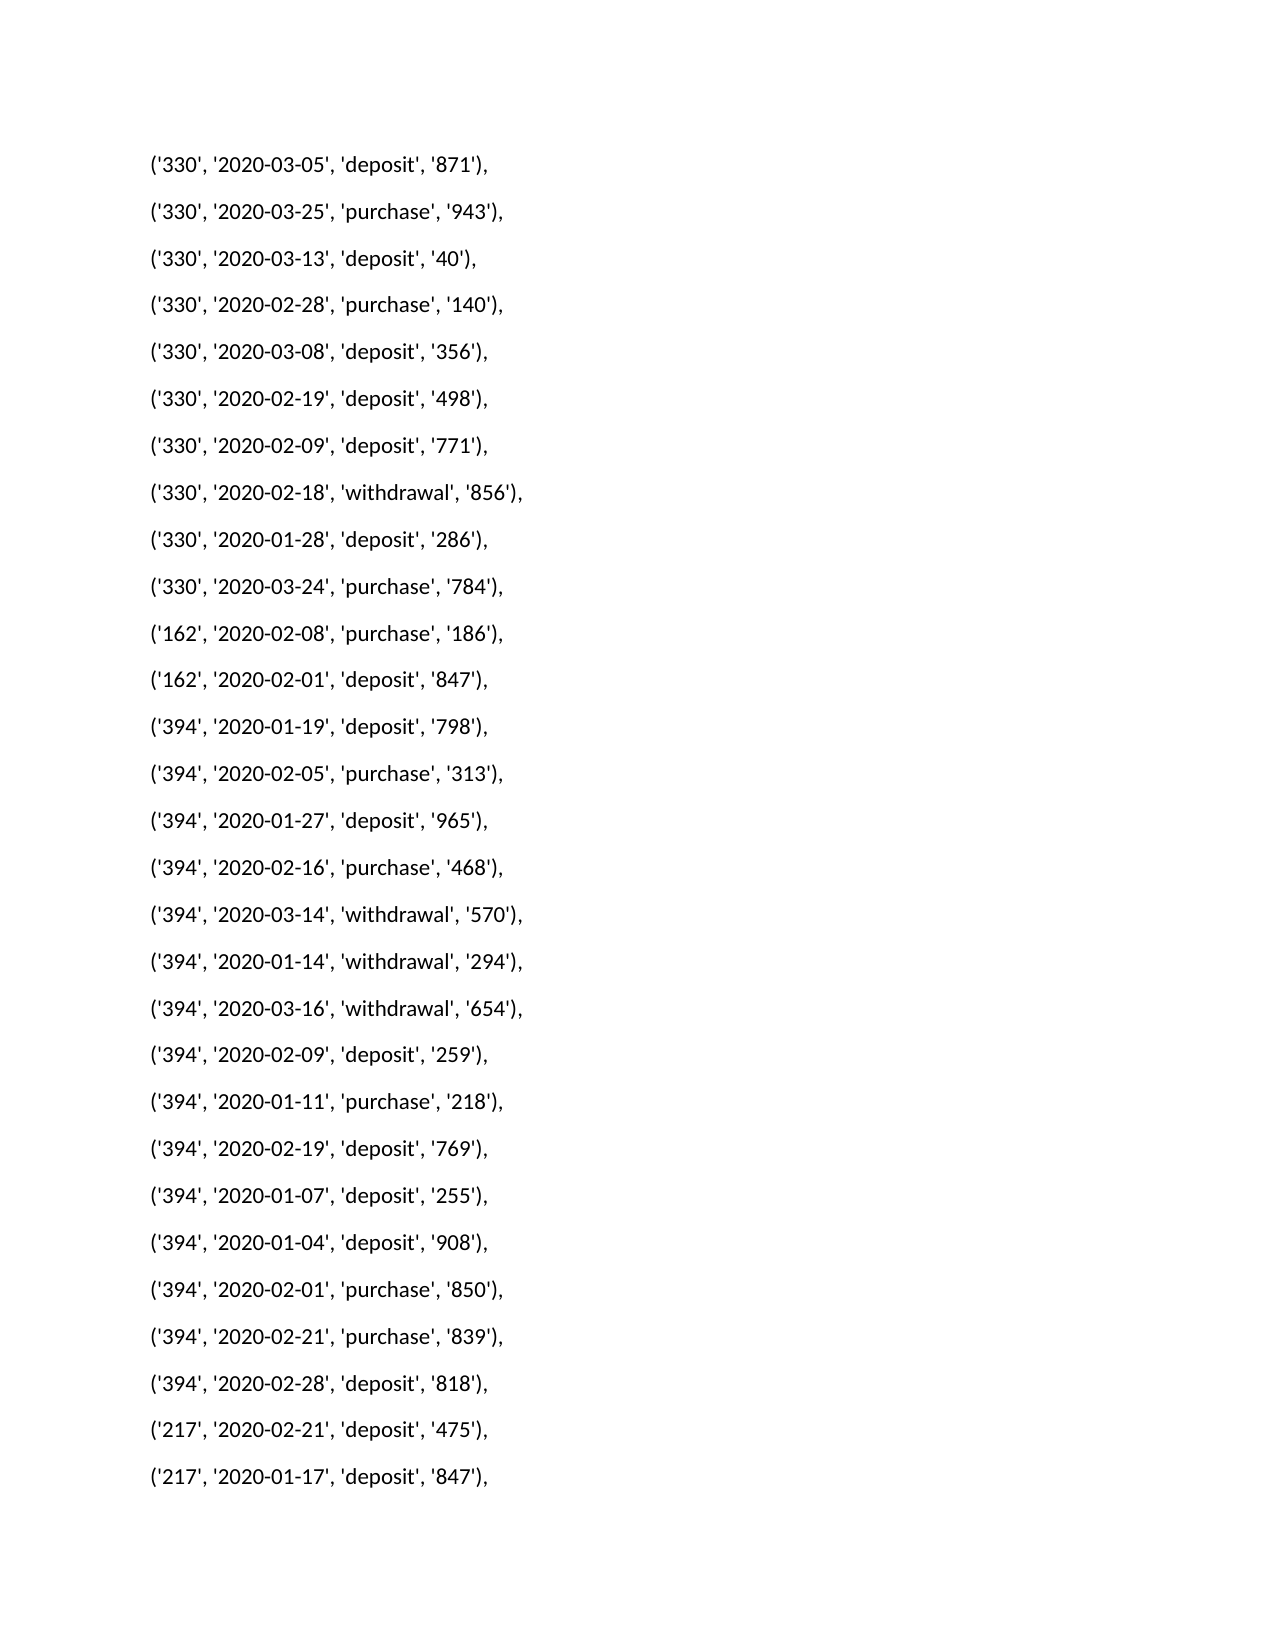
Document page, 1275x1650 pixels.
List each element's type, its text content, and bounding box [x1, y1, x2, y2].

text ('394', '2020-02-21', 'purchase', '839'), [150, 1322, 1125, 1350]
text ('394', '2020-03-14', 'withdrawal', '570'), [150, 900, 1125, 928]
text ('330', '2020-02-28', 'purchase', '140'), [150, 291, 1125, 319]
text ('394', '2020-01-19', 'deposit', '798'), [150, 712, 1125, 741]
text ('394', '2020-02-16', 'purchase', '468'), [150, 853, 1125, 881]
text ('330', '2020-03-13', 'deposit', '40'), [150, 244, 1125, 272]
text ('330', '2020-03-24', 'purchase', '784'), [150, 572, 1125, 600]
text ('394', '2020-02-01', 'purchase', '850'), [150, 1275, 1125, 1303]
text ('394', '2020-03-16', 'withdrawal', '654'), [150, 994, 1125, 1022]
text ('330', '2020-01-28', 'deposit', '286'), [150, 525, 1125, 553]
text ('330', '2020-03-08', 'deposit', '356'), [150, 337, 1125, 366]
text ('394', '2020-01-14', 'withdrawal', '294'), [150, 947, 1125, 975]
text ('330', '2020-03-25', 'purchase', '943'), [150, 197, 1125, 225]
text ('394', '2020-01-27', 'deposit', '965'), [150, 806, 1125, 834]
text ('217', '2020-01-17', 'deposit', '847'), [150, 1462, 1125, 1491]
text ('394', '2020-02-09', 'deposit', '259'), [150, 1041, 1125, 1069]
text ('330', '2020-02-09', 'deposit', '771'), [150, 431, 1125, 459]
text ('394', '2020-02-19', 'deposit', '769'), [150, 1134, 1125, 1162]
text ('330', '2020-03-05', 'deposit', '871'), [150, 150, 1125, 178]
text ('394', '2020-02-28', 'deposit', '818'), [150, 1369, 1125, 1397]
text ('162', '2020-02-08', 'purchase', '186'), [150, 619, 1125, 647]
text ('394', '2020-01-11', 'purchase', '218'), [150, 1087, 1125, 1116]
text ('330', '2020-02-18', 'withdrawal', '856'), [150, 478, 1125, 506]
text ('394', '2020-01-04', 'deposit', '908'), [150, 1228, 1125, 1256]
text ('162', '2020-02-01', 'deposit', '847'), [150, 666, 1125, 694]
text ('394', '2020-02-05', 'purchase', '313'), [150, 759, 1125, 787]
text ('394', '2020-01-07', 'deposit', '255'), [150, 1181, 1125, 1209]
text ('330', '2020-02-19', 'deposit', '498'), [150, 384, 1125, 412]
text ('217', '2020-02-21', 'deposit', '475'), [150, 1416, 1125, 1444]
